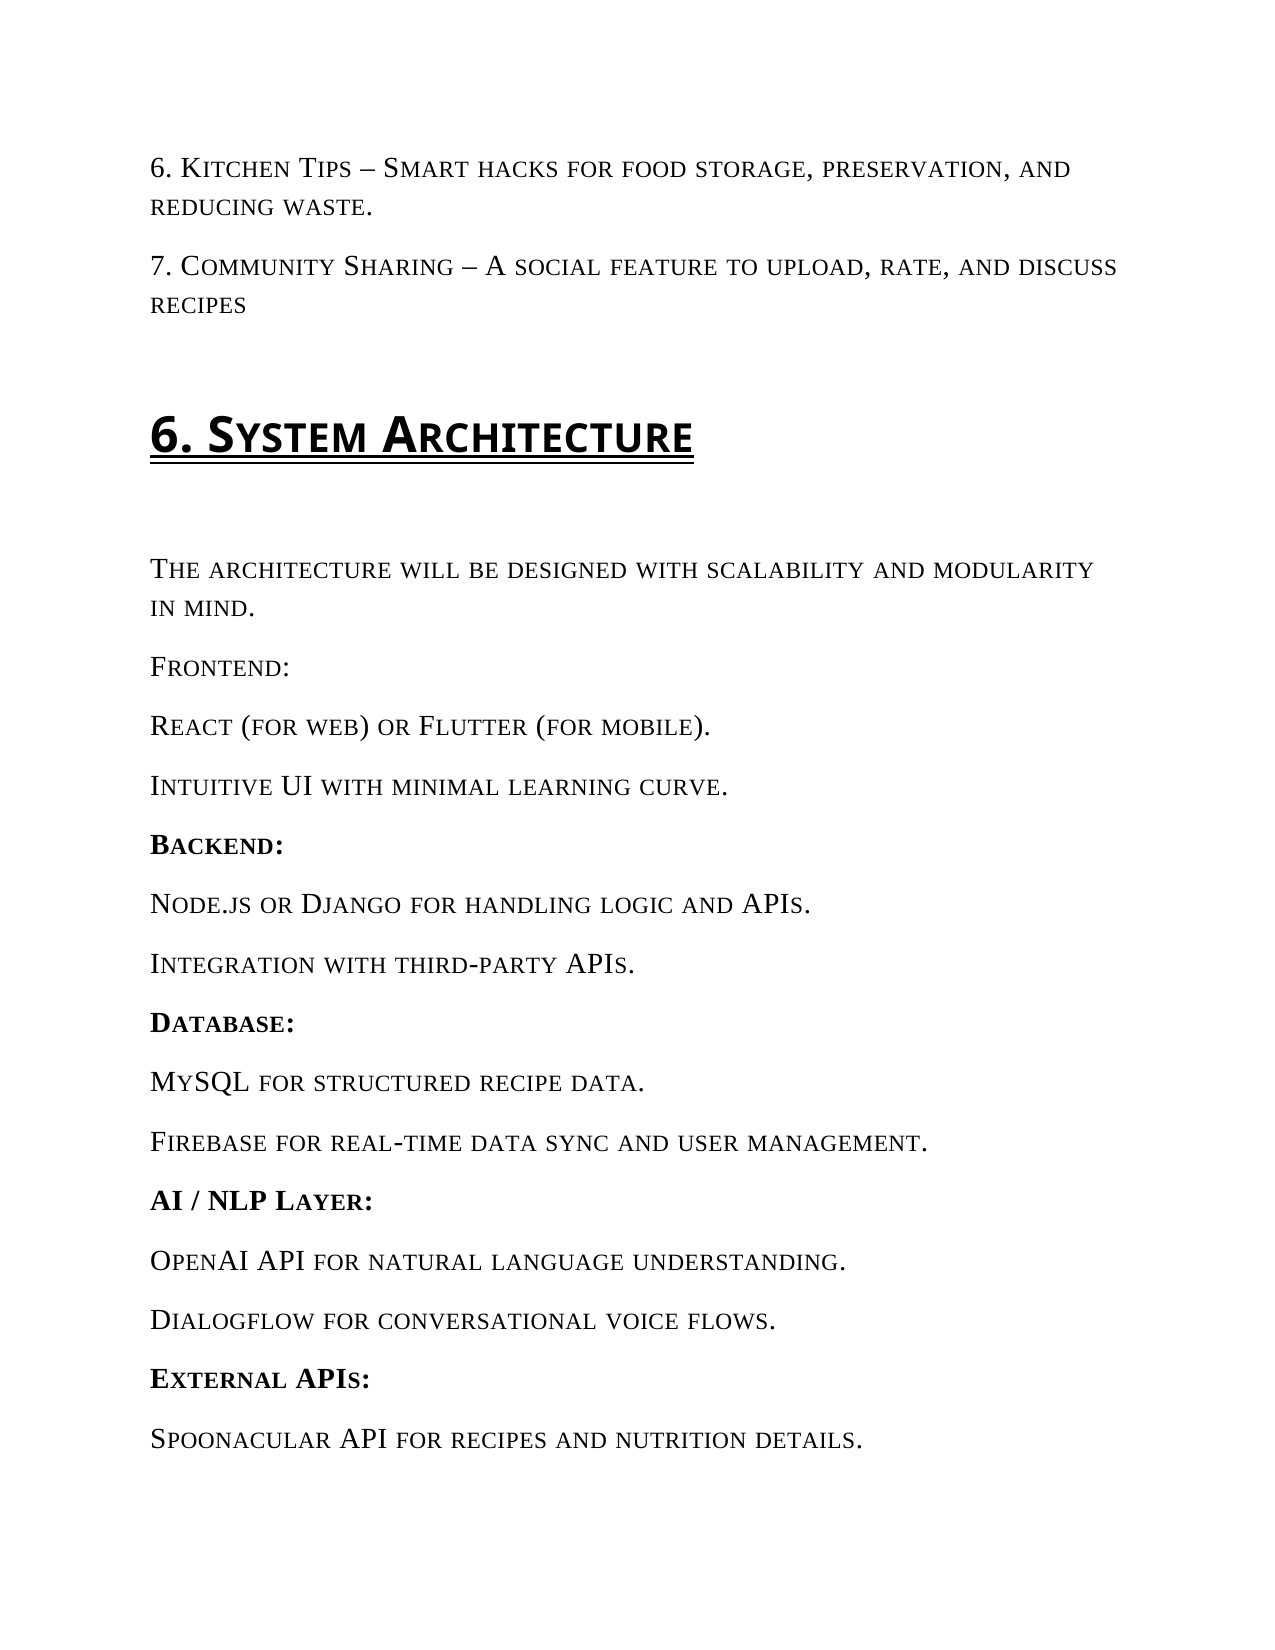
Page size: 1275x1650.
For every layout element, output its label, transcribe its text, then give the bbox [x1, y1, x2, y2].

text External APIs: [150, 1361, 1125, 1395]
text Database: [150, 1005, 1125, 1039]
text 7. Community Sharing – A social feature to upload, rate, and discuss recipes [150, 248, 1125, 320]
text AI / NLP Layer: [150, 1183, 1125, 1217]
text OpenAI API for natural language understanding. [150, 1243, 1125, 1276]
text Intuitive UI with minimal learning curve. [150, 768, 1125, 801]
text Backend: [150, 827, 1125, 861]
text Firebase for real-time data sync and user management. [150, 1124, 1125, 1157]
text React (for web) or Flutter (for mobile). [150, 708, 1125, 742]
text Frontend: [150, 649, 1125, 682]
text Node.js or Django for handling logic and APIs. [150, 886, 1125, 920]
text MySQL for structured recipe data. [150, 1064, 1125, 1098]
text Spoonacular API for recipes and nutrition details. [150, 1421, 1125, 1454]
text Dialogflow for conversational voice flows. [150, 1302, 1125, 1336]
text 6. System Architecture [150, 399, 1125, 467]
text 6. Kitchen Tips – Smart hacks for food storage, preservation, and reducing waste. [150, 150, 1125, 222]
text The architecture will be designed with scalability and modularity in mind. [150, 551, 1125, 623]
text Integration with third-party APIs. [150, 946, 1125, 979]
